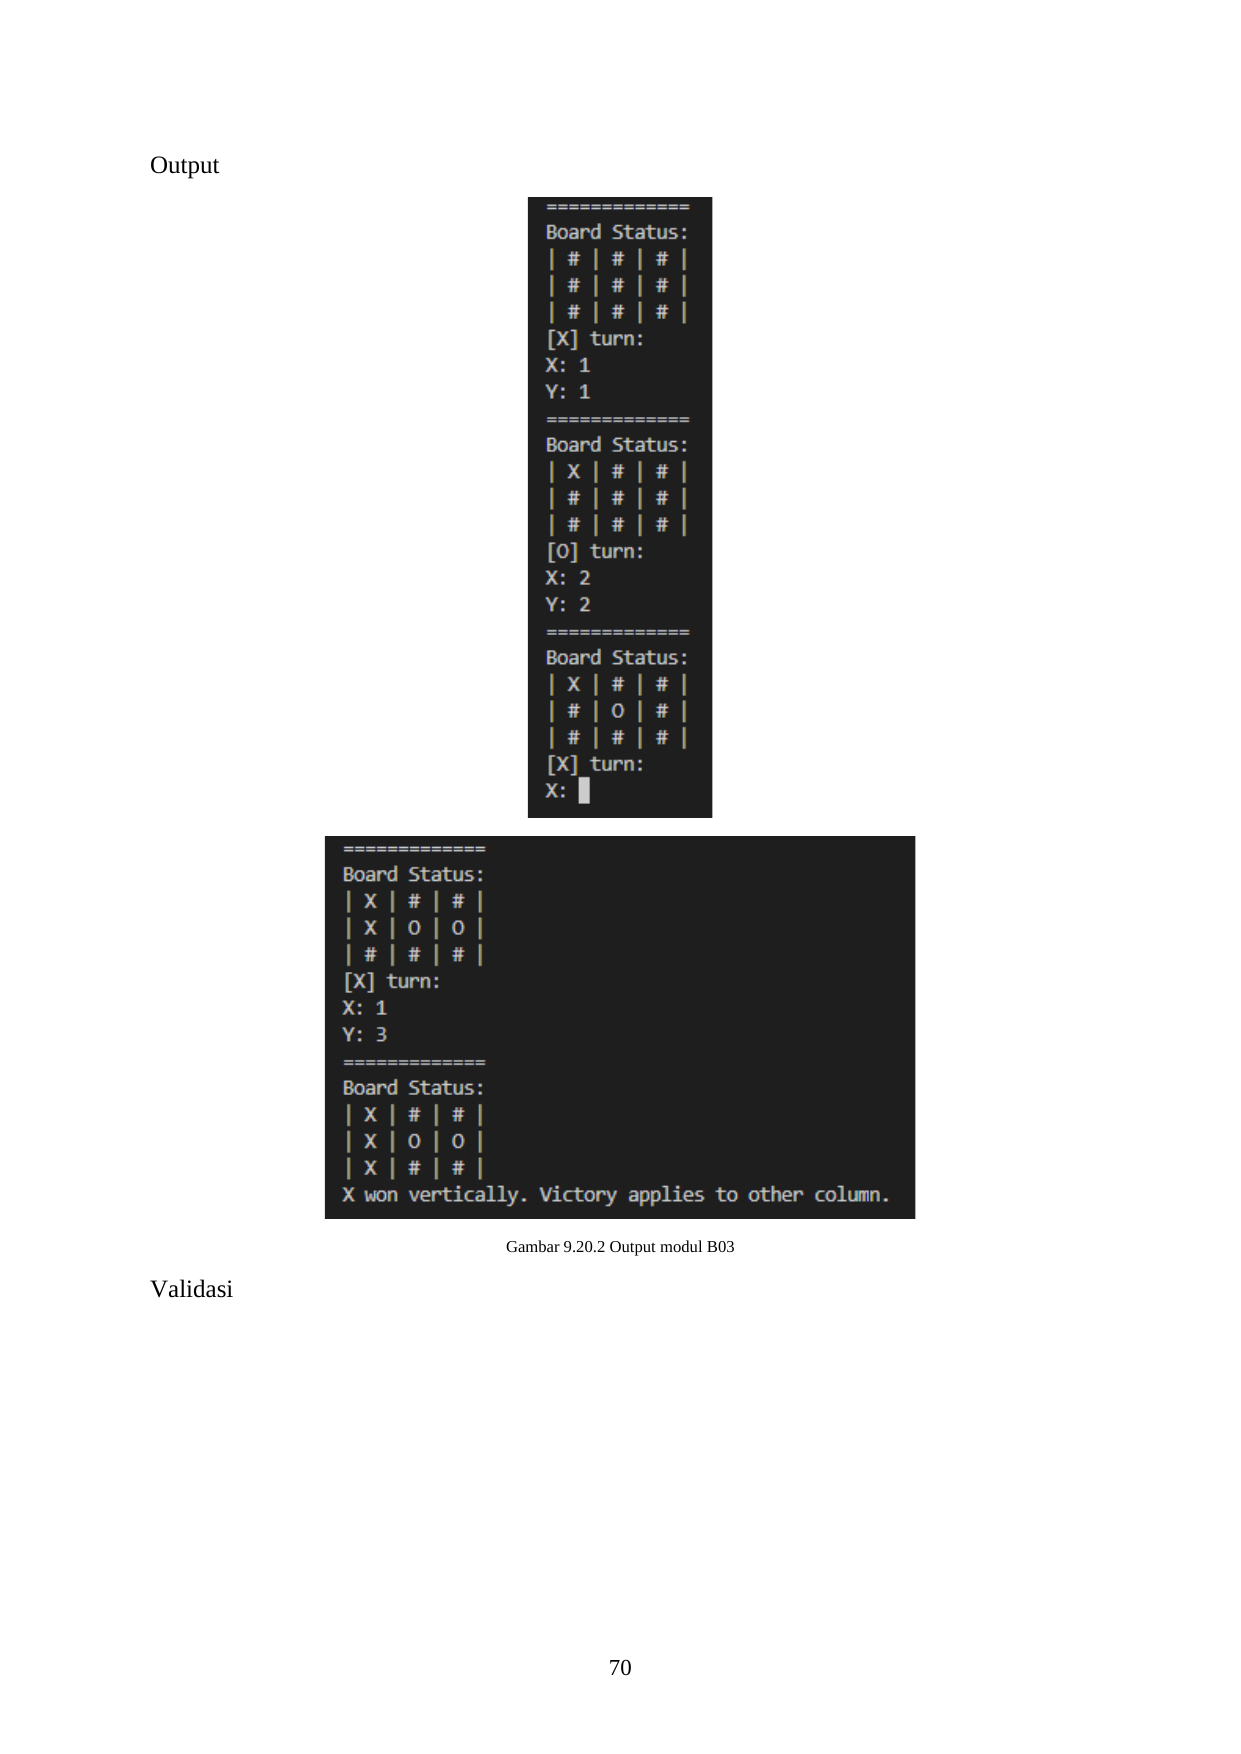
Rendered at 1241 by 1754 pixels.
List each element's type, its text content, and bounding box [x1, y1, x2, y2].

text Validasi [150, 1274, 1090, 1303]
picture [527, 197, 713, 818]
picture [324, 836, 916, 1219]
text Output [150, 150, 1090, 179]
text Gambar 9.20.2 Output modul B03 [150, 1237, 1090, 1256]
